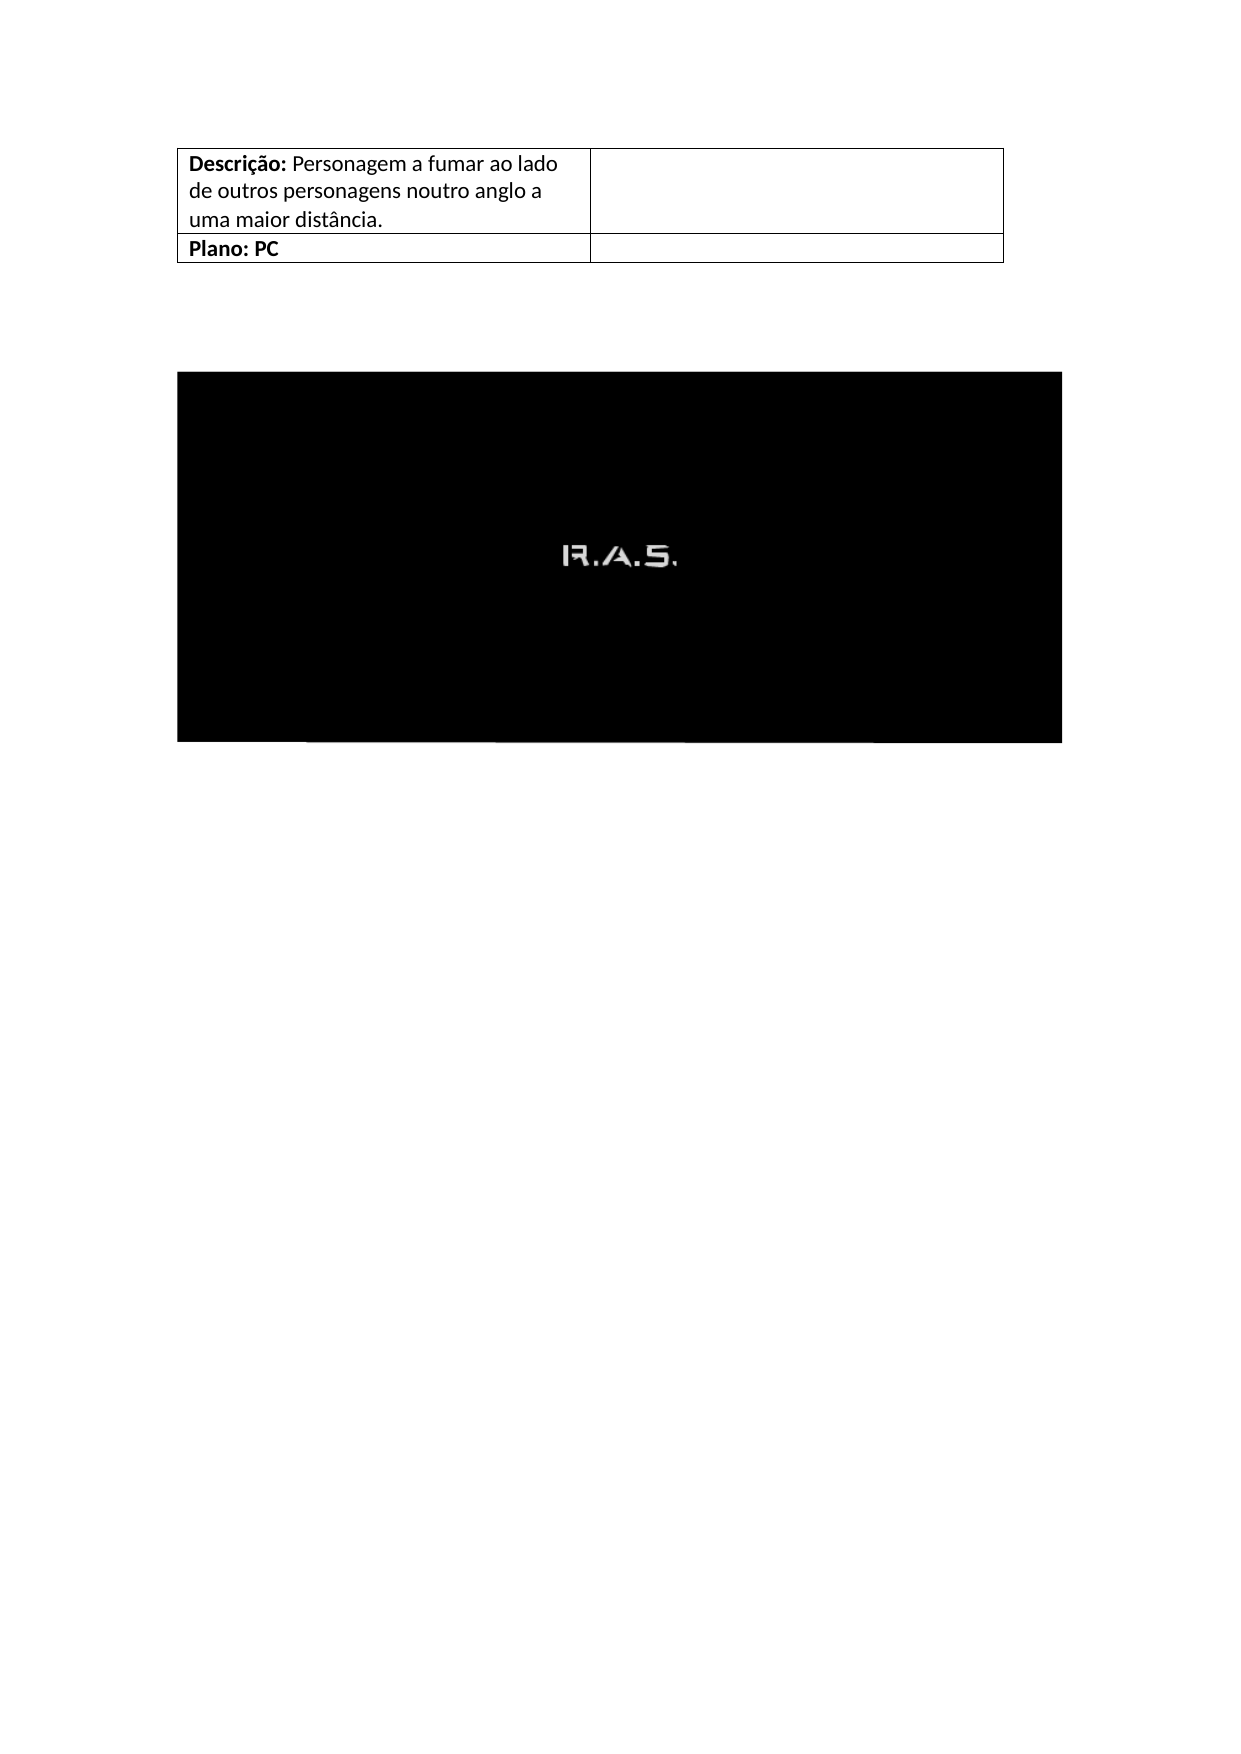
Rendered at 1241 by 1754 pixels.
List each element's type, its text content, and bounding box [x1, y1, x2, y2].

table_cell Plano: PC [178, 234, 590, 262]
table_cell Descrição: Personagem a fumar ao lado de outros personagens noutro anglo a uma maior distância. [178, 149, 590, 233]
table_cell [591, 149, 1003, 233]
table_cell [591, 234, 1003, 262]
picture [177, 262, 1063, 853]
